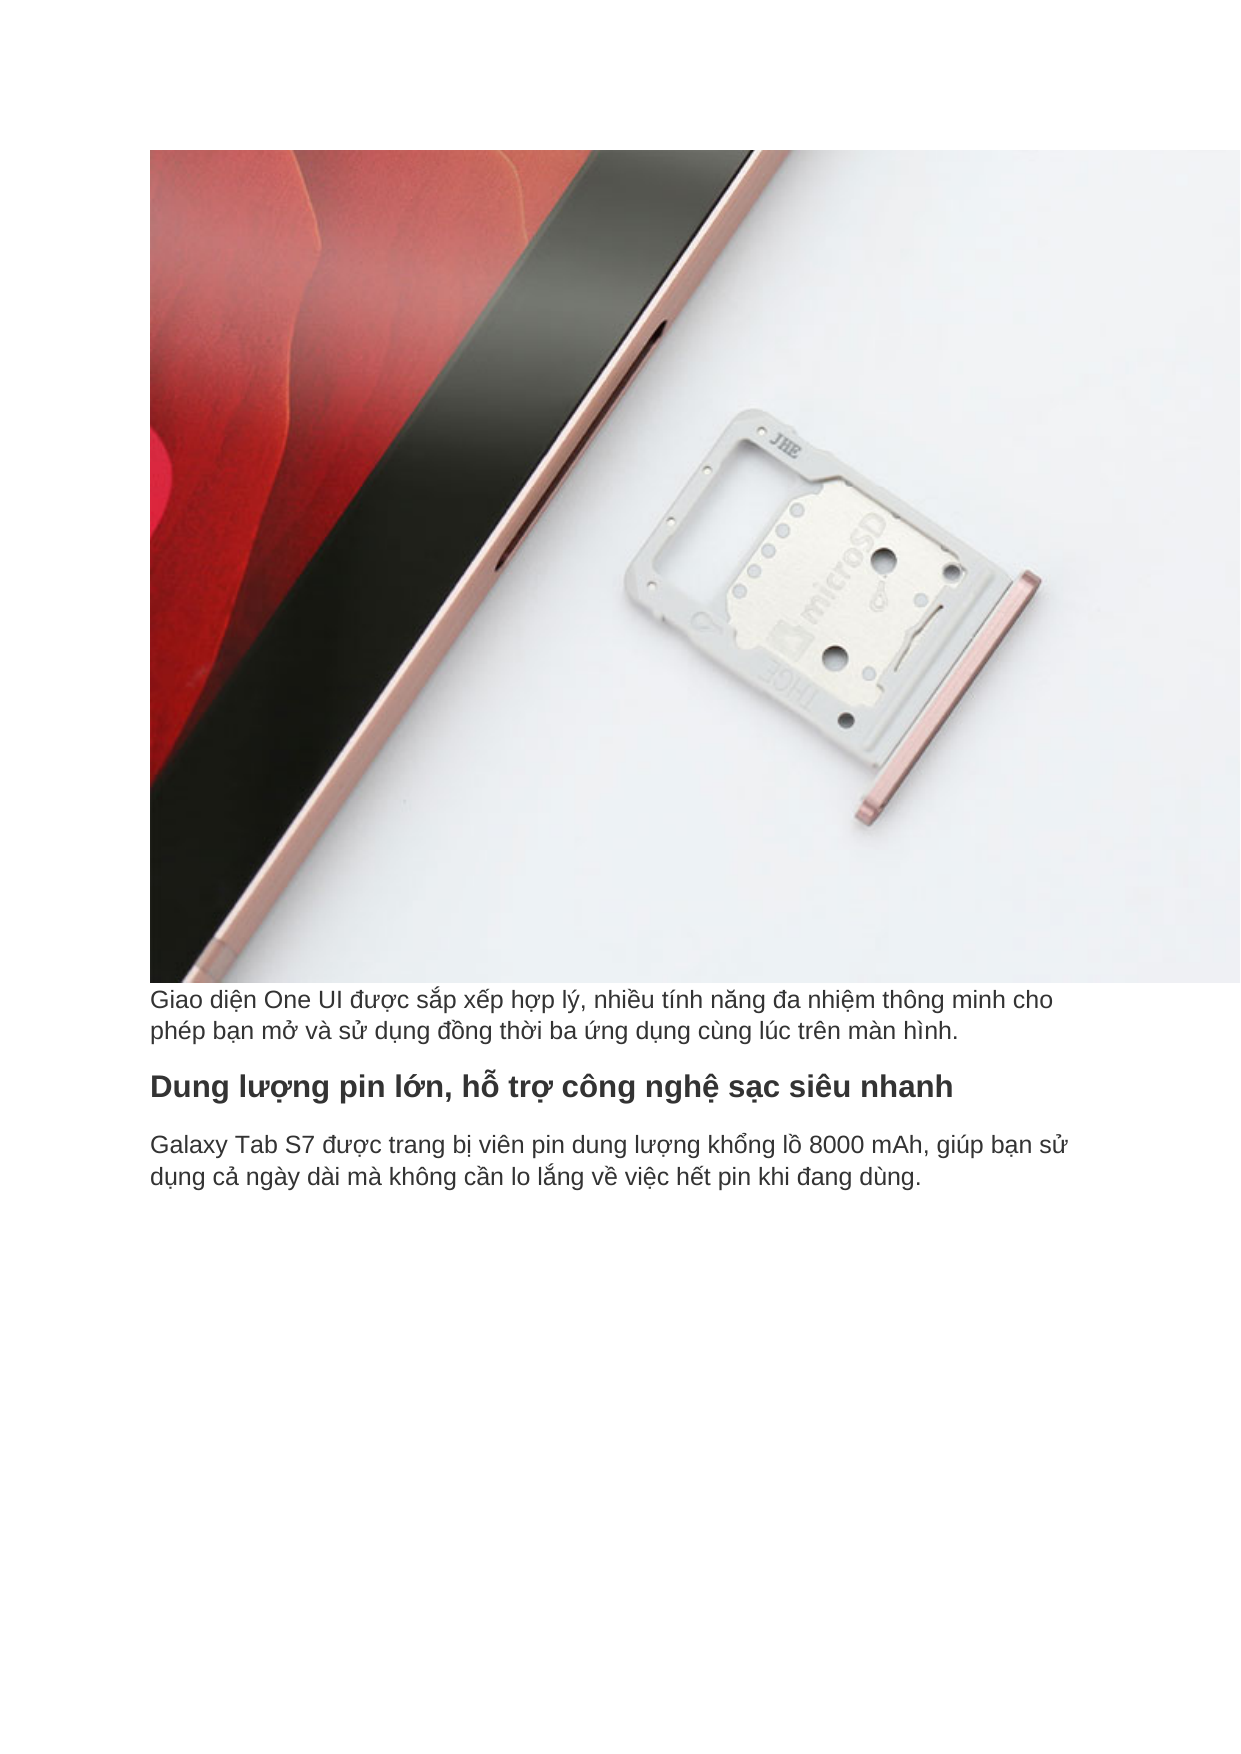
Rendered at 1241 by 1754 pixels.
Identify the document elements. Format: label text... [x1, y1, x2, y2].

text Dung lượng pin lớn, hỗ trợ công nghệ sạc siêu nhanh [150, 1061, 1090, 1104]
text Galaxy Tab S7 được trang bị viên pin dung lượng khổng lồ 8000 mAh, giúp bạn sử dụng cả ngày dài mà không cần lo lắng về việc hết pin khi đang dùng. [150, 1128, 1090, 1190]
text Giao diện One UI được sắp xếp hợp lý, nhiều tính năng đa nhiệm thông minh cho phép bạn mở và sử dụng đồng thời ba ứng dụng cùng lúc trên màn hình. [150, 983, 1090, 1045]
picture [150, 150, 1241, 983]
